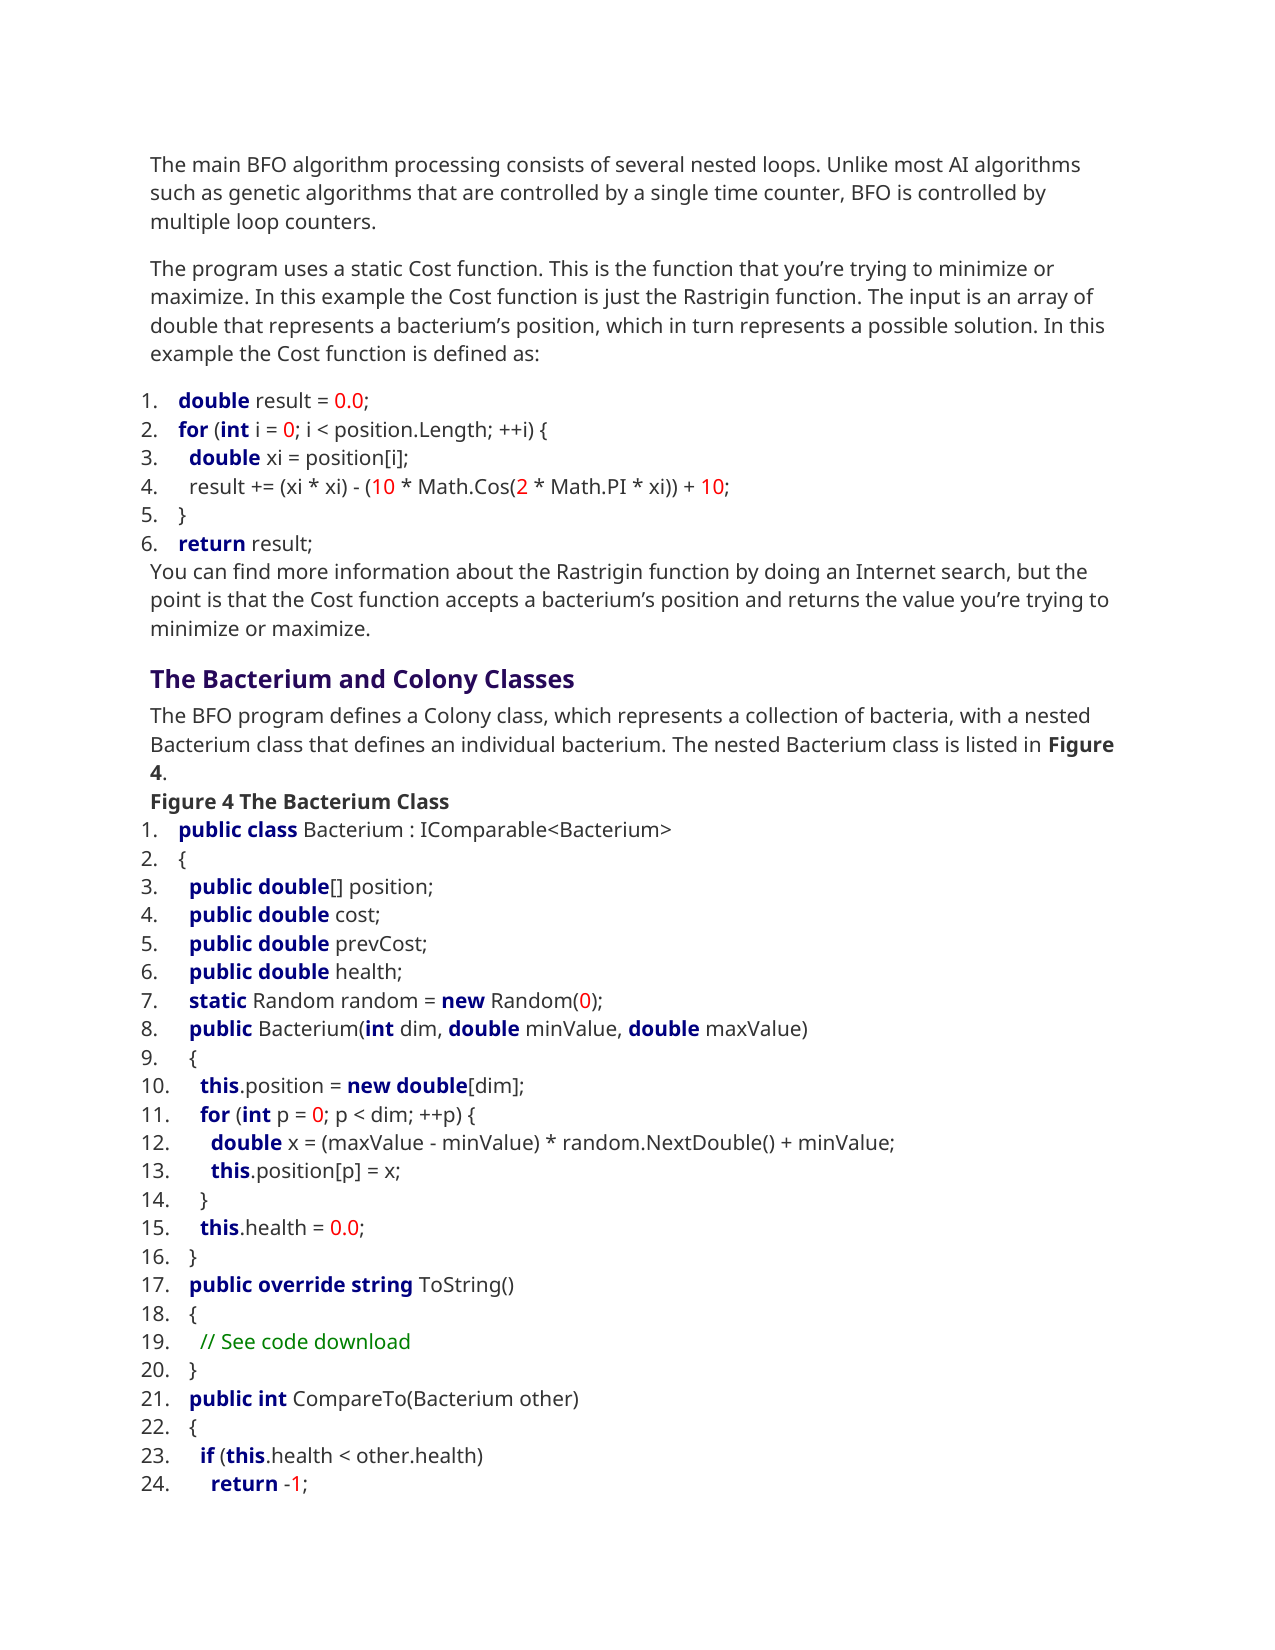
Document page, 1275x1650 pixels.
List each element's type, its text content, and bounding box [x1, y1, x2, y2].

list public class Bacterium : IComparable<Bacterium> [141, 815, 1125, 844]
list public int CompareTo(Bacterium other) [141, 1384, 1125, 1412]
list public double[] position; [141, 872, 1125, 901]
list } [141, 1242, 1125, 1270]
list { [141, 1412, 1125, 1441]
list return result; [141, 529, 1125, 557]
list public double health; [141, 957, 1125, 986]
list public double cost; [141, 901, 1125, 929]
list this.position[p] = x; [141, 1157, 1125, 1185]
list public Bacterium(int dim, double minValue, double maxValue) [141, 1014, 1125, 1043]
list public double prevCost; [141, 929, 1125, 957]
list // See code download [141, 1327, 1125, 1356]
list } [141, 1185, 1125, 1213]
text You can find more information about the Rastrigin function by doing an Internet search, but the point is that the Cost function accepts a bacterium’s position and returns the value you’re trying to minimize or maximize. [150, 557, 1125, 642]
list { [141, 844, 1125, 872]
list { [141, 1299, 1125, 1327]
list { [141, 1043, 1125, 1071]
list if (this.health < other.health) [141, 1441, 1125, 1469]
list static Random random = new Random(0); [141, 986, 1125, 1014]
text The BFO program defines a Colony class, which represents a collection of bacteria, with a nested Bacterium class that defines an individual bacterium. The nested Bacterium class is listed in Figure 4. [150, 702, 1125, 787]
list double x = (maxValue - minValue) * random.NextDouble() + minValue; [141, 1128, 1125, 1157]
list result += (xi * xi) - (10 * Math.Cos(2 * Math.PI * xi)) + 10; [141, 472, 1125, 500]
text The program uses a static Cost function. This is the function that you’re trying to minimize or maximize. In this example the Cost function is just the Rastrigin function. The input is an array of double that represents a bacterium’s position, which in turn represents a possible solution. In this example the Cost function is defined as: [150, 254, 1125, 368]
list double result = 0.0; [141, 387, 1125, 415]
list public override string ToString() [141, 1270, 1125, 1299]
list for (int i = 0; i < position.Length; ++i) { [141, 415, 1125, 443]
list return -1; [141, 1469, 1125, 1498]
text The main BFO algorithm processing consists of several nested loops. Unlike most AI algorithms such as genetic algorithms that are controlled by a single time counter, BFO is controlled by multiple loop counters. [150, 150, 1125, 235]
list this.position = new double[dim]; [141, 1071, 1125, 1100]
list this.health = 0.0; [141, 1213, 1125, 1242]
subtitle The Bacterium and Colony Classes [150, 661, 1125, 695]
text Figure 4 The Bacterium Class [150, 787, 1125, 815]
list } [141, 1356, 1125, 1384]
list } [141, 500, 1125, 529]
list for (int p = 0; p < dim; ++p) { [141, 1100, 1125, 1128]
list double xi = position[i]; [141, 443, 1125, 472]
